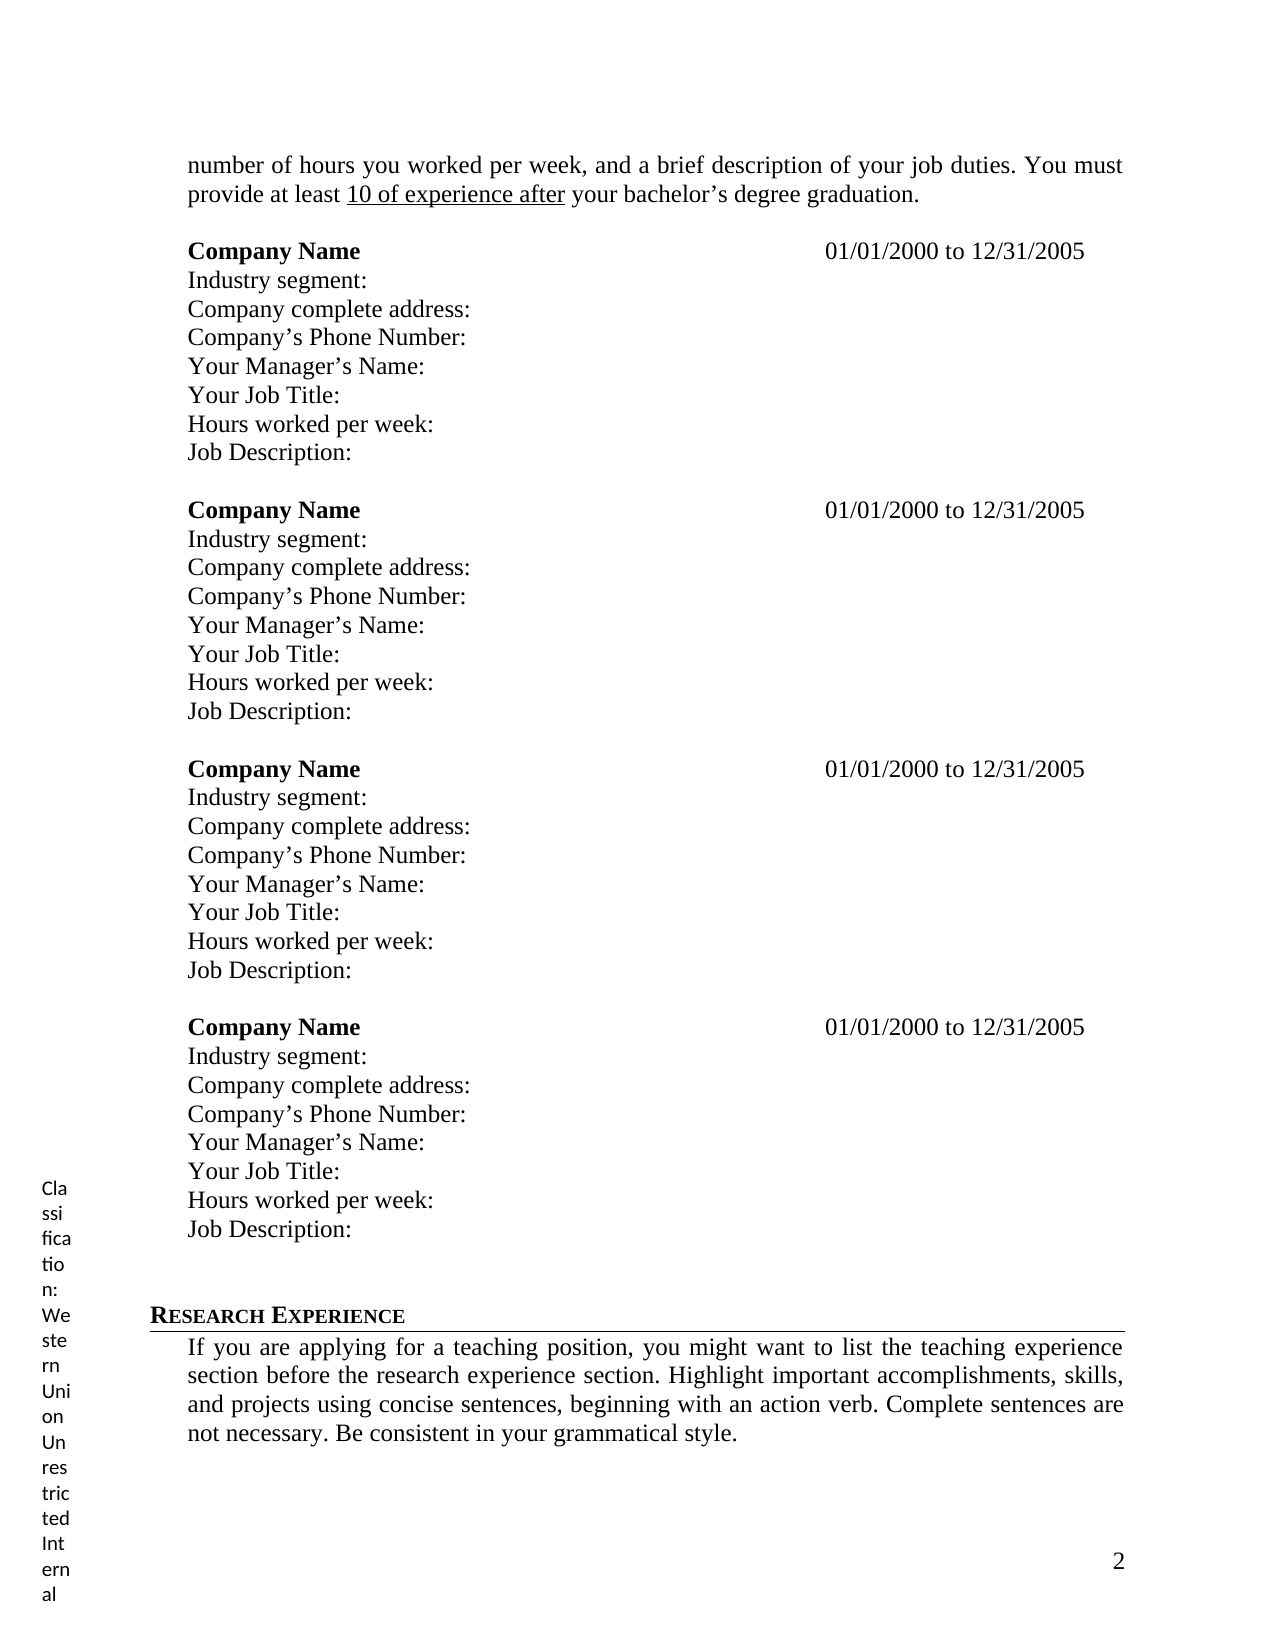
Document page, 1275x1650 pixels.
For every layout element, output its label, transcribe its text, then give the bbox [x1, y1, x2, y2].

text Your Manager’s Name: [187, 610, 1125, 639]
subtitle Research Experience [150, 1300, 1125, 1331]
text Job Description: [187, 437, 1125, 466]
text Your Job Title: [187, 1156, 1125, 1185]
text Company complete address: [187, 552, 1125, 581]
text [187, 150, 1125, 207]
text Company’s Phone Number: [187, 1099, 1125, 1127]
text Job Description: [187, 955, 1125, 984]
text Your Job Title: [187, 897, 1125, 926]
text Company’s Phone Number: [187, 581, 1125, 610]
text Your Job Title: [187, 380, 1125, 409]
text Company’s Phone Number: [187, 840, 1125, 869]
text Company complete address: [187, 294, 1125, 322]
text Industry segment: [187, 265, 1125, 294]
text Hours worked per week: [187, 409, 1125, 437]
text Company Name 01/01/2000 to 12/31/2005 [187, 236, 1125, 265]
text Hours worked per week: [187, 667, 1125, 696]
text Job Description: [187, 1214, 1125, 1242]
text Company Name 01/01/2000 to 12/31/2005 [187, 1012, 1125, 1041]
text Company’s Phone Number: [187, 322, 1125, 351]
text Industry segment: [187, 782, 1125, 811]
text If you are applying for a teaching position, you might want to list the teaching experience section before the research experience section. Highlight important accomplishments, skills, and projects using concise sentences, beginning with an action verb. Complete sentences are not necessary. Be consistent in your grammatical style. [187, 1332, 1125, 1447]
text Company Name 01/01/2000 to 12/31/2005 [187, 495, 1125, 524]
text Your Manager’s Name: [187, 869, 1125, 897]
text Hours worked per week: [187, 1185, 1125, 1214]
text Company complete address: [187, 811, 1125, 840]
text Your Manager’s Name: [187, 351, 1125, 380]
text Company Name 01/01/2000 to 12/31/2005 [187, 754, 1125, 782]
text Your Job Title: [187, 639, 1125, 667]
text Industry segment: [187, 1041, 1125, 1070]
text Your Manager’s Name: [187, 1127, 1125, 1156]
text Company complete address: [187, 1070, 1125, 1099]
text Industry segment: [187, 524, 1125, 552]
text Job Description: [187, 696, 1125, 725]
text Hours worked per week: [187, 926, 1125, 955]
